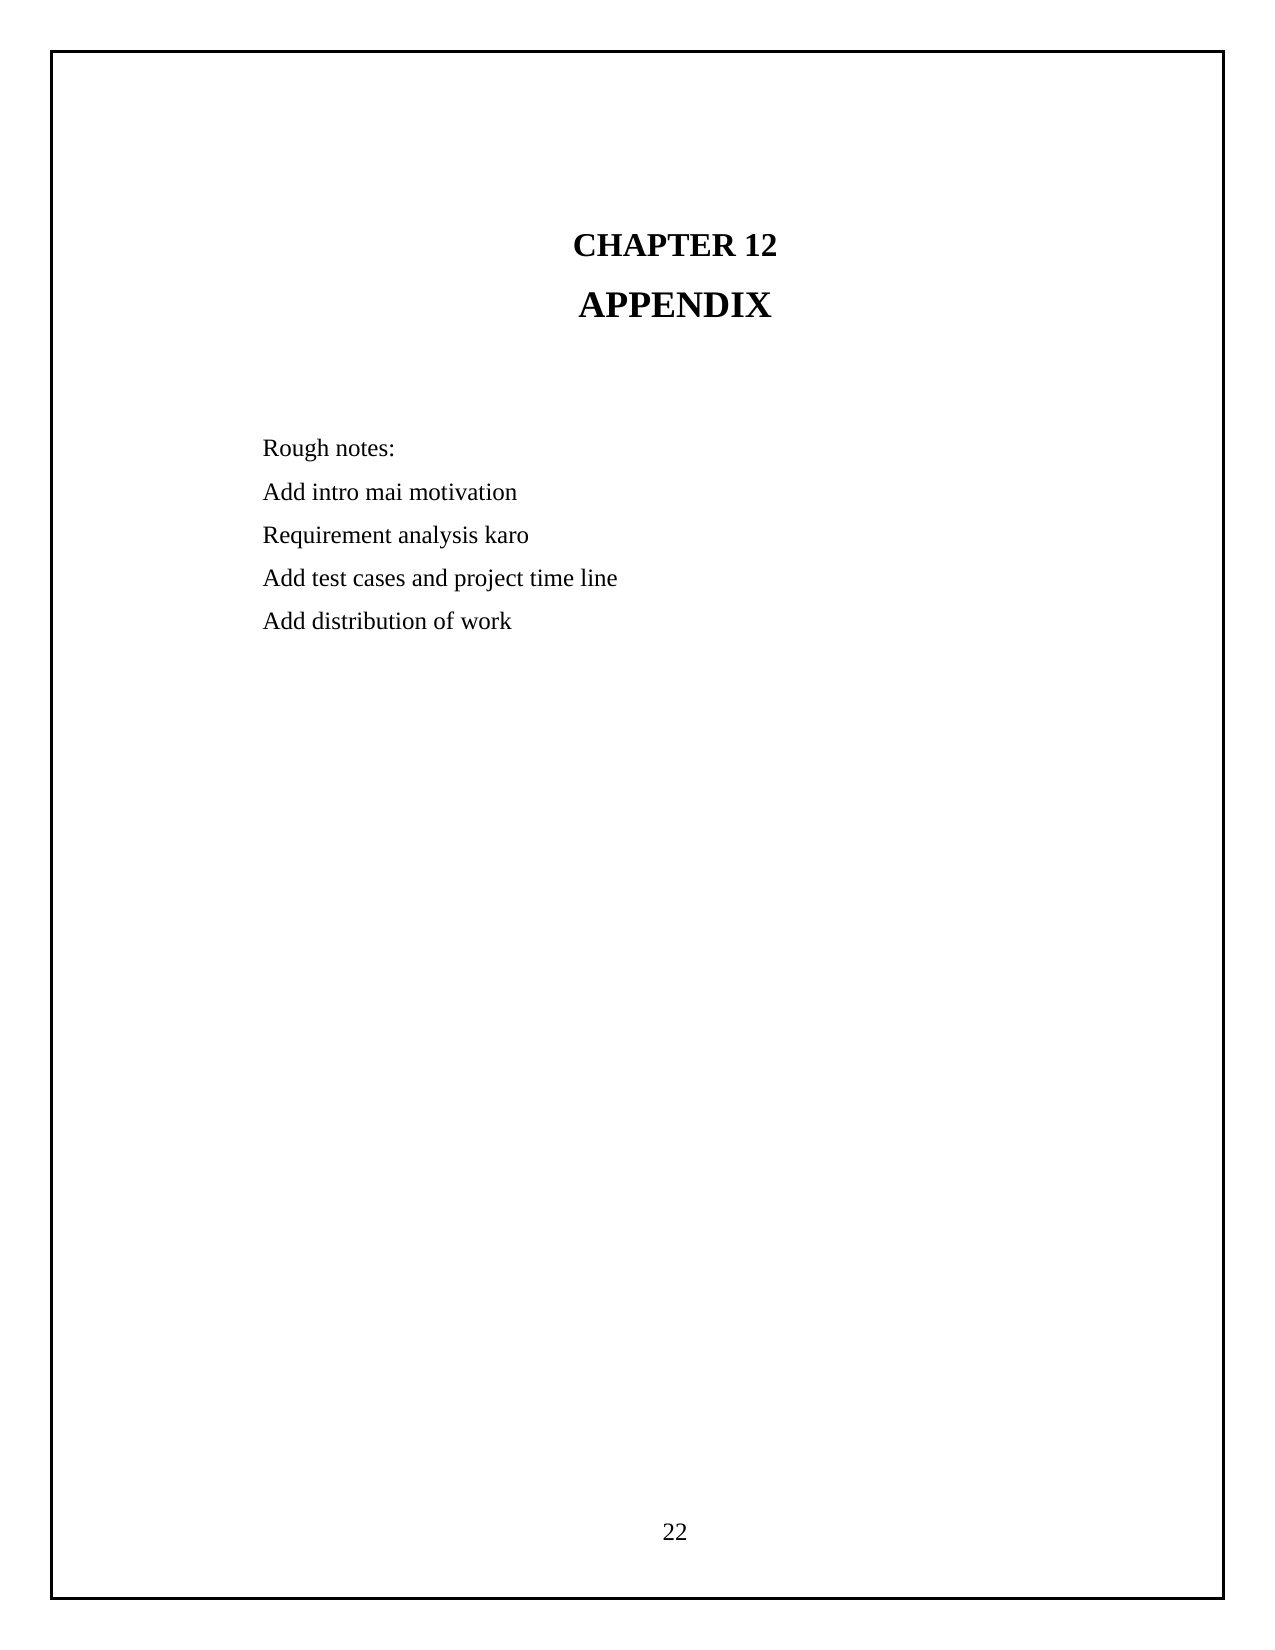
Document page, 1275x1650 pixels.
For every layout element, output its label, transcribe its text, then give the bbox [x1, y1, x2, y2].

text Rough notes: [262, 433, 1087, 462]
text Add intro mai motivation [262, 477, 1087, 505]
text Requirement analysis karo [262, 520, 1087, 548]
text CHAPTER 12 [262, 225, 1087, 263]
text Add test cases and project time line [262, 563, 1087, 592]
text Add distribution of work [262, 606, 1087, 635]
text APPENDIX [262, 282, 1087, 326]
